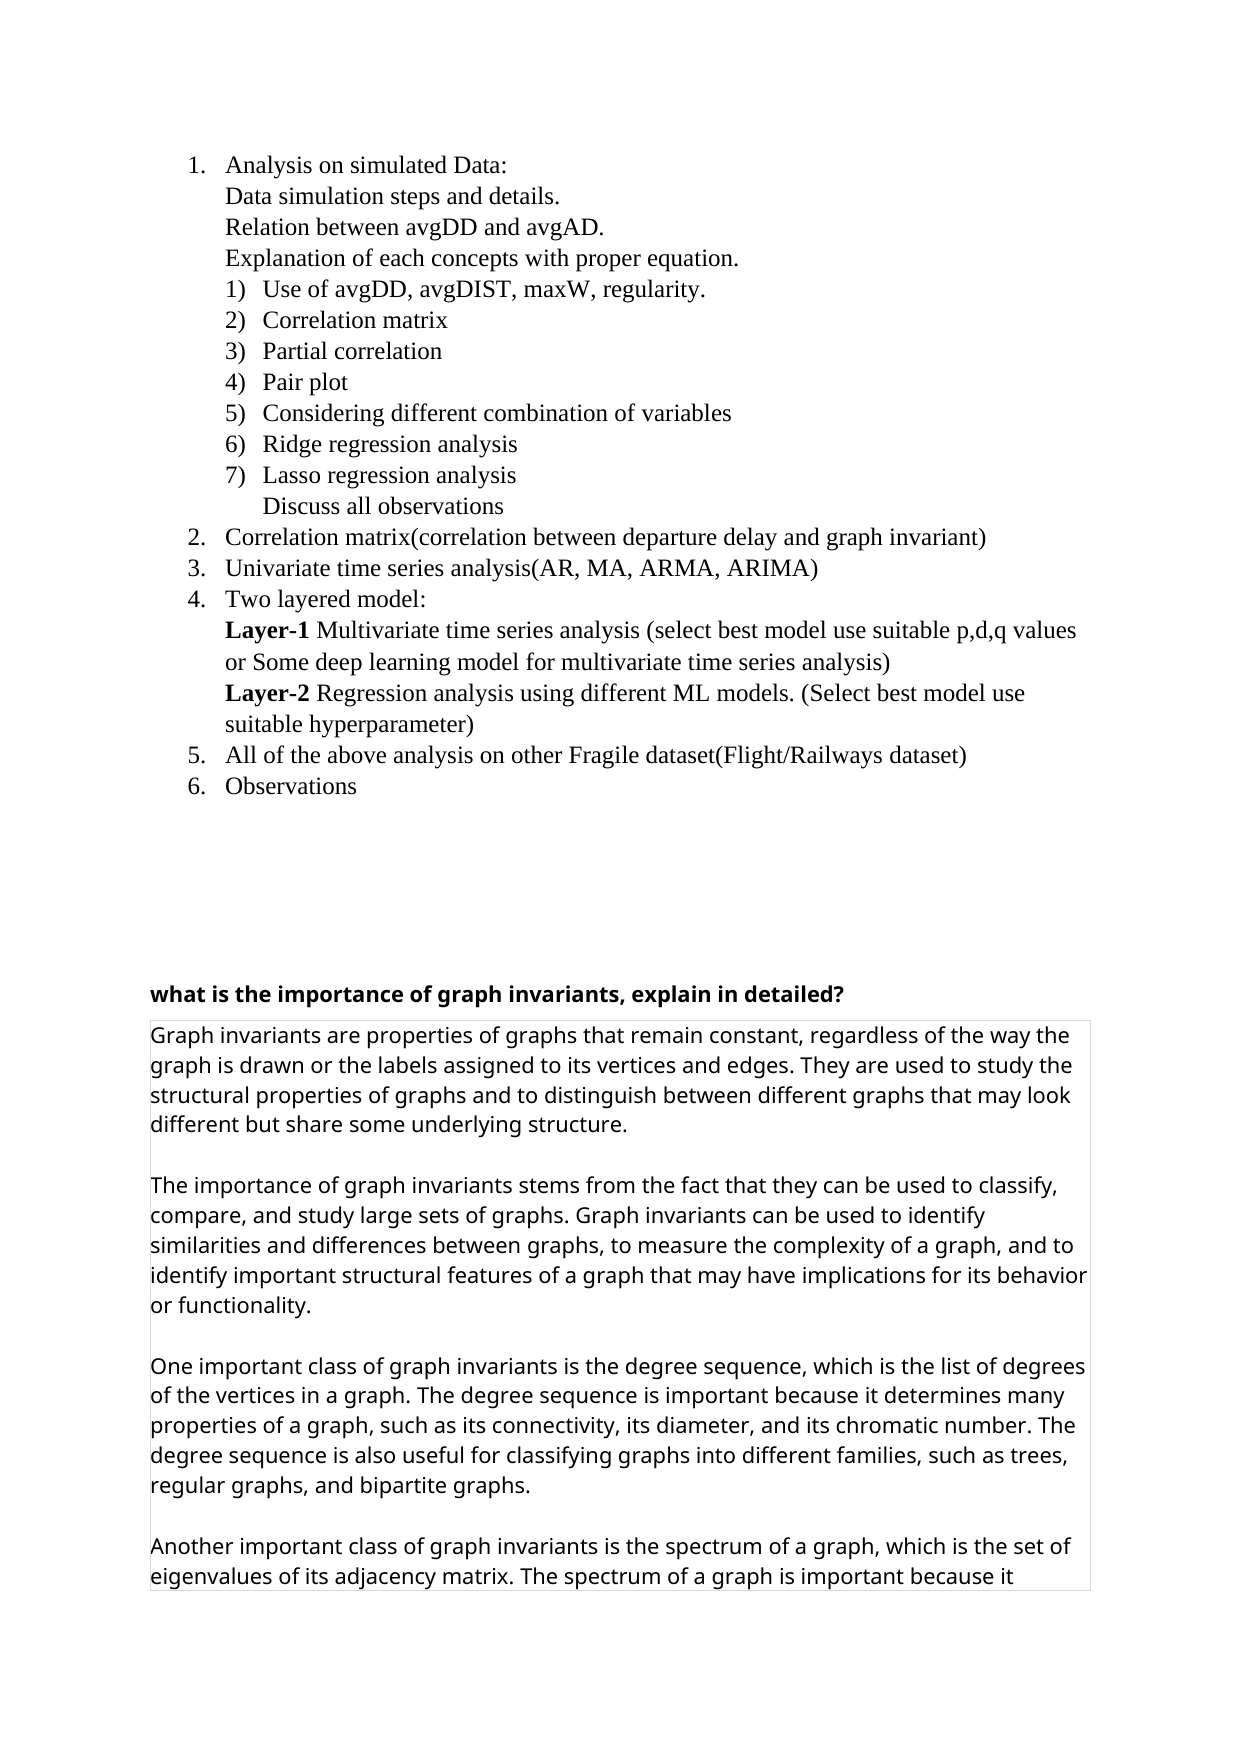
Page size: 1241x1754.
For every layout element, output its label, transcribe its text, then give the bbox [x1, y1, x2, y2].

list Two layered model: [187, 584, 1090, 613]
list Correlation matrix(correlation between departure delay and graph invariant) [187, 522, 1090, 551]
text The importance of graph invariants stems from the fact that they can be used to classify, compare, and study large sets of graphs. Graph invariants can be used to identify similarities and differences between graphs, to measure the complexity of a graph, and to identify important structural features of a graph that may have implications for its behavior or functionality. [151, 1170, 1090, 1319]
list Correlation matrix [225, 305, 1090, 334]
list Considering different combination of variables [225, 398, 1090, 427]
list Lasso regression analysis [225, 460, 1090, 489]
list All of the above analysis on other Fragile dataset(Flight/Railways dataset) [187, 740, 1090, 768]
text One important class of graph invariants is the degree sequence, which is the list of degrees of the vertices in a graph. The degree sequence is important because it determines many properties of a graph, such as its connectivity, its diameter, and its chromatic number. The degree sequence is also useful for classifying graphs into different families, such as trees, regular graphs, and bipartite graphs. [151, 1350, 1090, 1500]
list Layer-2 Regression analysis using different ML models. (Select best model use suitable hyperparameter) [225, 678, 1090, 737]
list Explanation of each concepts with proper equation. [225, 243, 1090, 272]
list Ridge regression analysis [225, 429, 1090, 458]
list Layer-1 Multivariate time series analysis (select best model use suitable p,d,q values or Some deep learning model for multivariate time series analysis) [225, 616, 1090, 675]
list Relation between avgDD and avgAD. [225, 212, 1090, 241]
list Observations [187, 771, 1090, 799]
list Partial correlation [225, 336, 1090, 365]
text Graph invariants are properties of graphs that remain constant, regardless of the way the graph is drawn or the labels assigned to its vertices and edges. They are used to study the structural properties of graphs and to distinguish between different graphs that may look different but share some underlying structure. [151, 1021, 1090, 1139]
list Use of avgDD, avgDIST, maxW, regularity. [225, 274, 1090, 303]
list Discuss all observations [262, 491, 1090, 520]
text what is the importance of graph invariants, explain in detailed? [150, 979, 1090, 1009]
list Pair plot [225, 367, 1090, 396]
list Data simulation steps and details. [225, 181, 1090, 210]
list Analysis on simulated Data: [187, 150, 1090, 179]
list Univariate time series analysis(AR, MA, ARMA, ARIMA) [187, 553, 1090, 582]
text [151, 1530, 1090, 1590]
